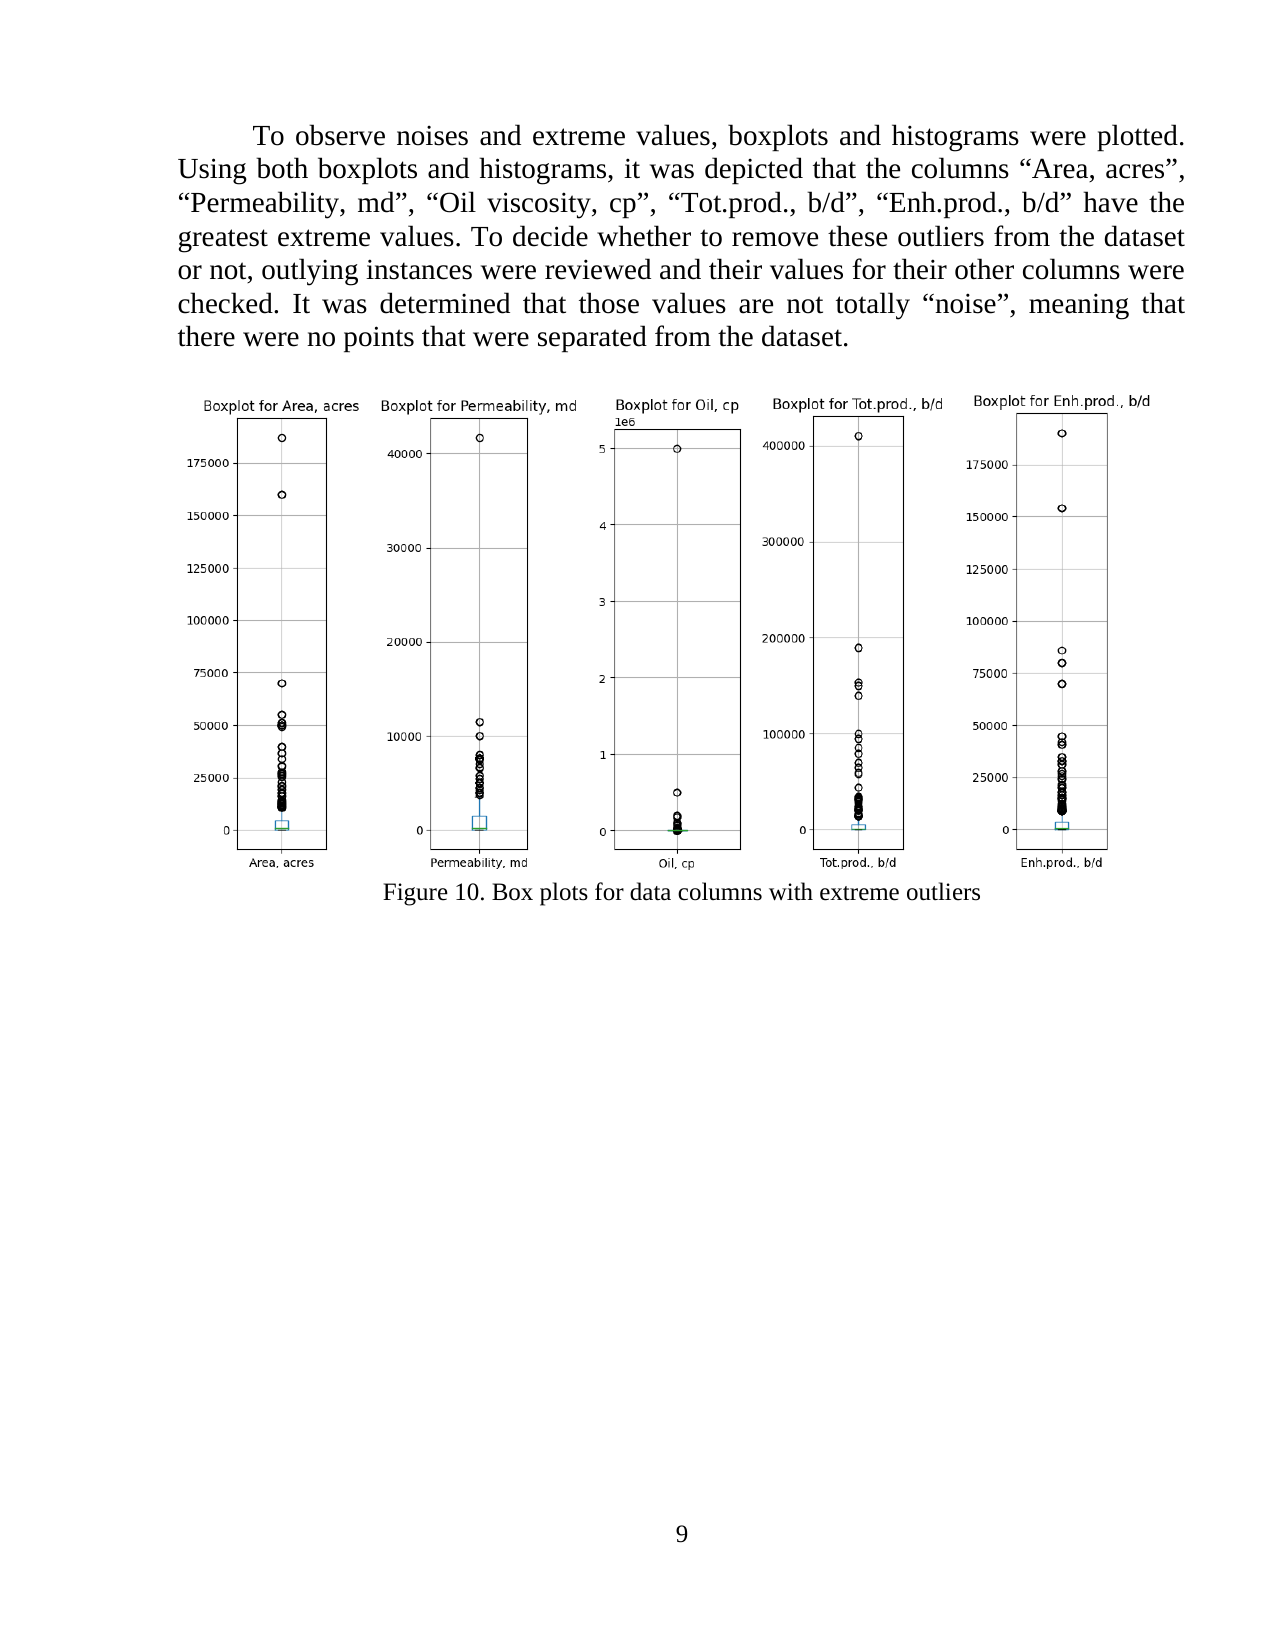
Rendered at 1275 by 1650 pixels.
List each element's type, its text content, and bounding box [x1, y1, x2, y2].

picture [177, 392, 367, 877]
picture [590, 390, 748, 877]
text To observe noises and extreme values, boxplots and histograms were plotted. Using both boxplots and histograms, it was depicted that the columns “Area, acres”, “Permeability, md”, “Oil viscosity, cp”, “Tot.prod., b/d”, “Enh.prod., b/d” have the greatest extreme values. To decide whether to remove these outliers from the dataset or not, outlying instances were reviewed and their values for their other columns were checked. It was determined that those values are not totally “noise”, meaning that there were no points that were separated from the dataset. [177, 118, 1186, 353]
picture [372, 391, 584, 877]
picture [753, 389, 951, 877]
picture [956, 386, 1158, 877]
text Figure 10. Box plots for data columns with extreme outliers [177, 877, 1186, 906]
